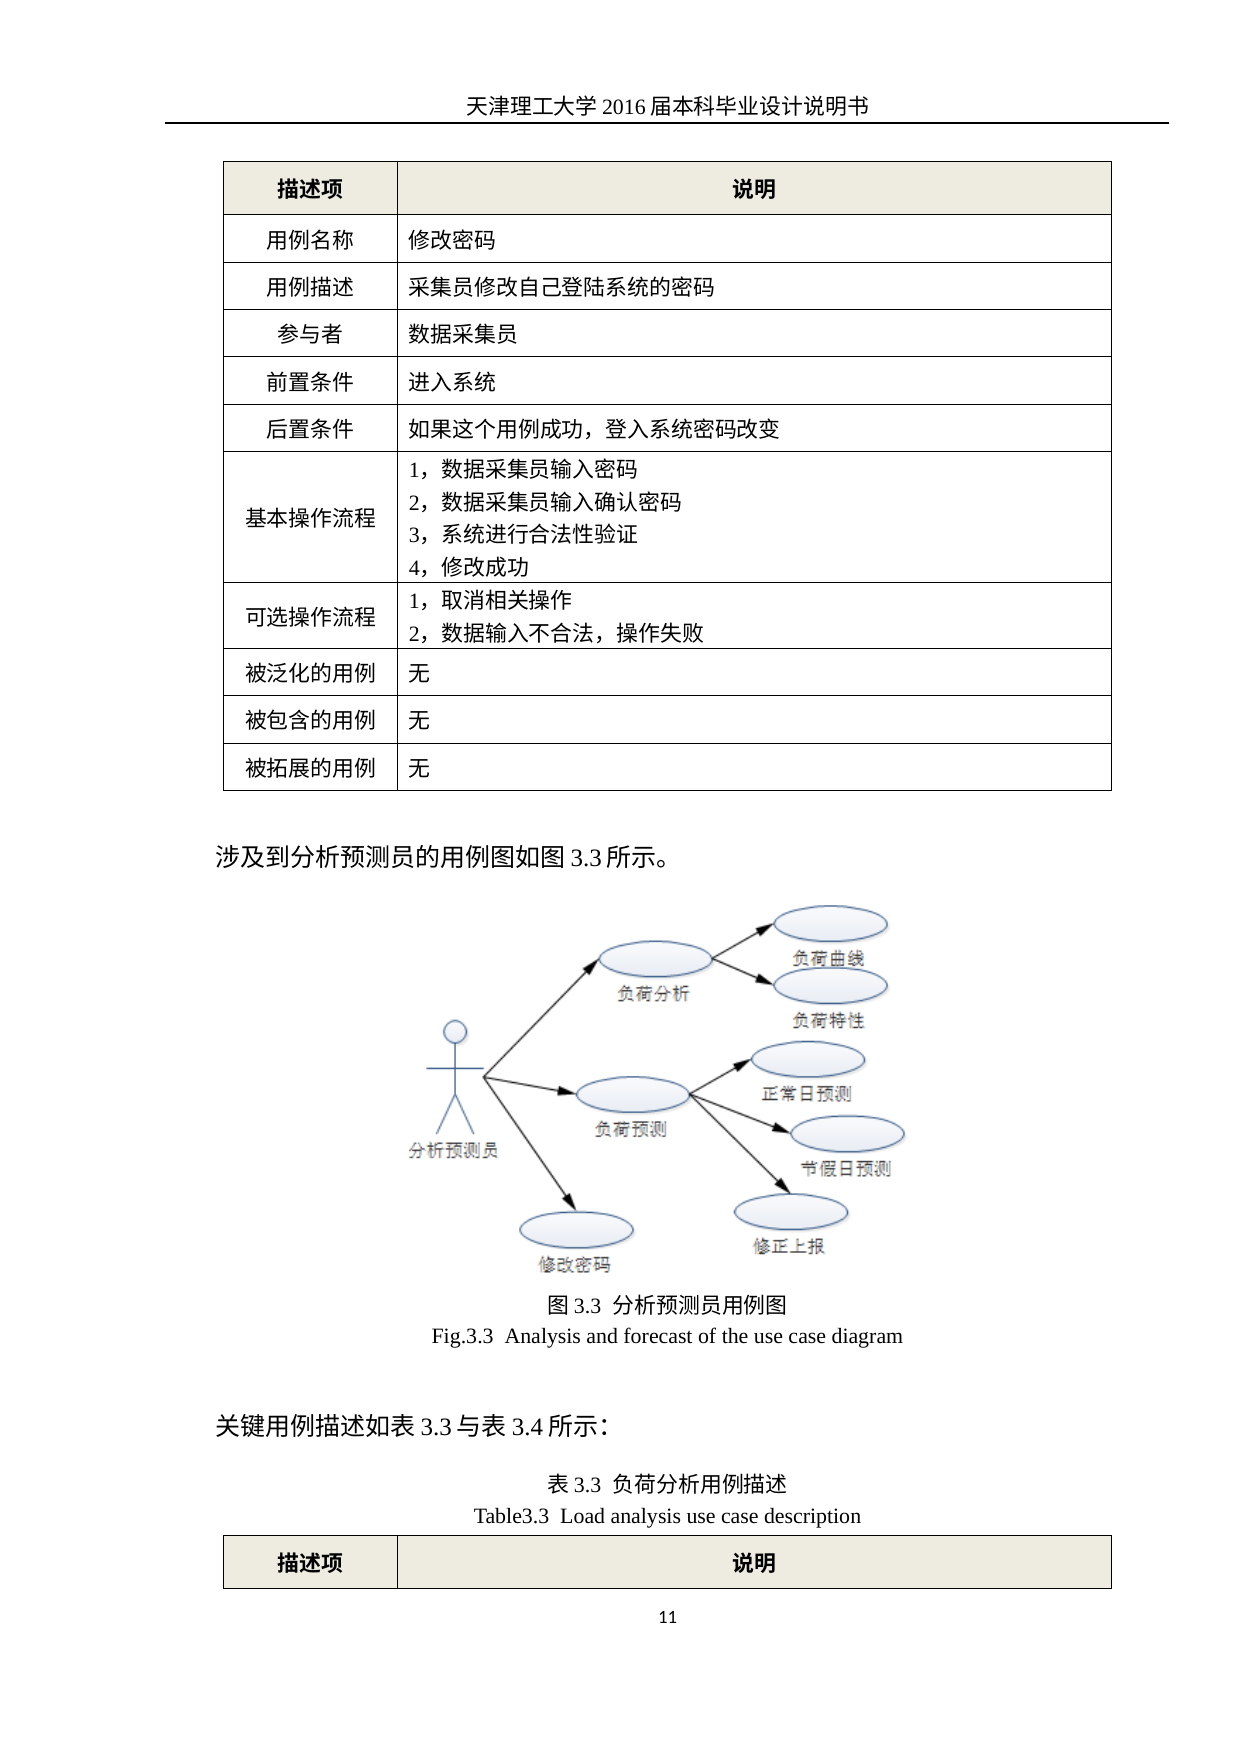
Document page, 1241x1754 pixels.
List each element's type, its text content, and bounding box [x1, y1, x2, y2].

table_cell 采集员修改自己登陆系统的密码 [398, 263, 1111, 309]
text Table3.3 Load analysis use case description [165, 1499, 1169, 1531]
table_cell 参与者 [224, 310, 397, 356]
table_cell 被拓展的用例 [224, 744, 397, 790]
table_header 说明 [398, 162, 1111, 214]
table_header 描述项 [224, 1536, 397, 1588]
table_cell 前置条件 [224, 357, 397, 403]
table_cell 1，数据采集员输入密码 2，数据采集员输入确认密码 3，系统进行合法性验证 4，修改成功 [398, 452, 1111, 582]
table_cell 后置条件 [224, 405, 397, 451]
table_cell 被泛化的用例 [224, 649, 397, 695]
table_cell 被包含的用例 [224, 696, 397, 742]
table_cell 基本操作流程 [224, 452, 397, 582]
table_cell 进入系统 [398, 357, 1111, 403]
text 涉及到分析预测员的用例图如图3.3所示。 [165, 823, 1169, 888]
text Fig.3.3 Analysis and forecast of the use case diagram [165, 1320, 1169, 1352]
table_cell 修改密码 [398, 215, 1111, 262]
table_cell 数据采集员 [398, 310, 1111, 356]
table_header 描述项 [224, 162, 397, 214]
table_cell 无 [398, 696, 1111, 742]
text 图3.3 分析预测员用例图 [165, 1287, 1169, 1320]
table_cell 如果这个用例成功，登入系统密码改变 [398, 405, 1111, 451]
table_cell 可选操作流程 [224, 583, 397, 648]
table_cell 无 [398, 744, 1111, 790]
table_cell 用例名称 [224, 215, 397, 262]
text 表3.3 负荷分析用例描述 [165, 1466, 1169, 1499]
table_cell 用例描述 [224, 263, 397, 309]
picture [408, 897, 926, 1284]
table_cell 1，取消相关操作 2，数据输入不合法，操作失败 [398, 583, 1111, 648]
table_cell 无 [398, 649, 1111, 695]
text 关键用例描述如表3.3与表3.4所示： [165, 1392, 1169, 1457]
table_header 说明 [398, 1536, 1111, 1588]
